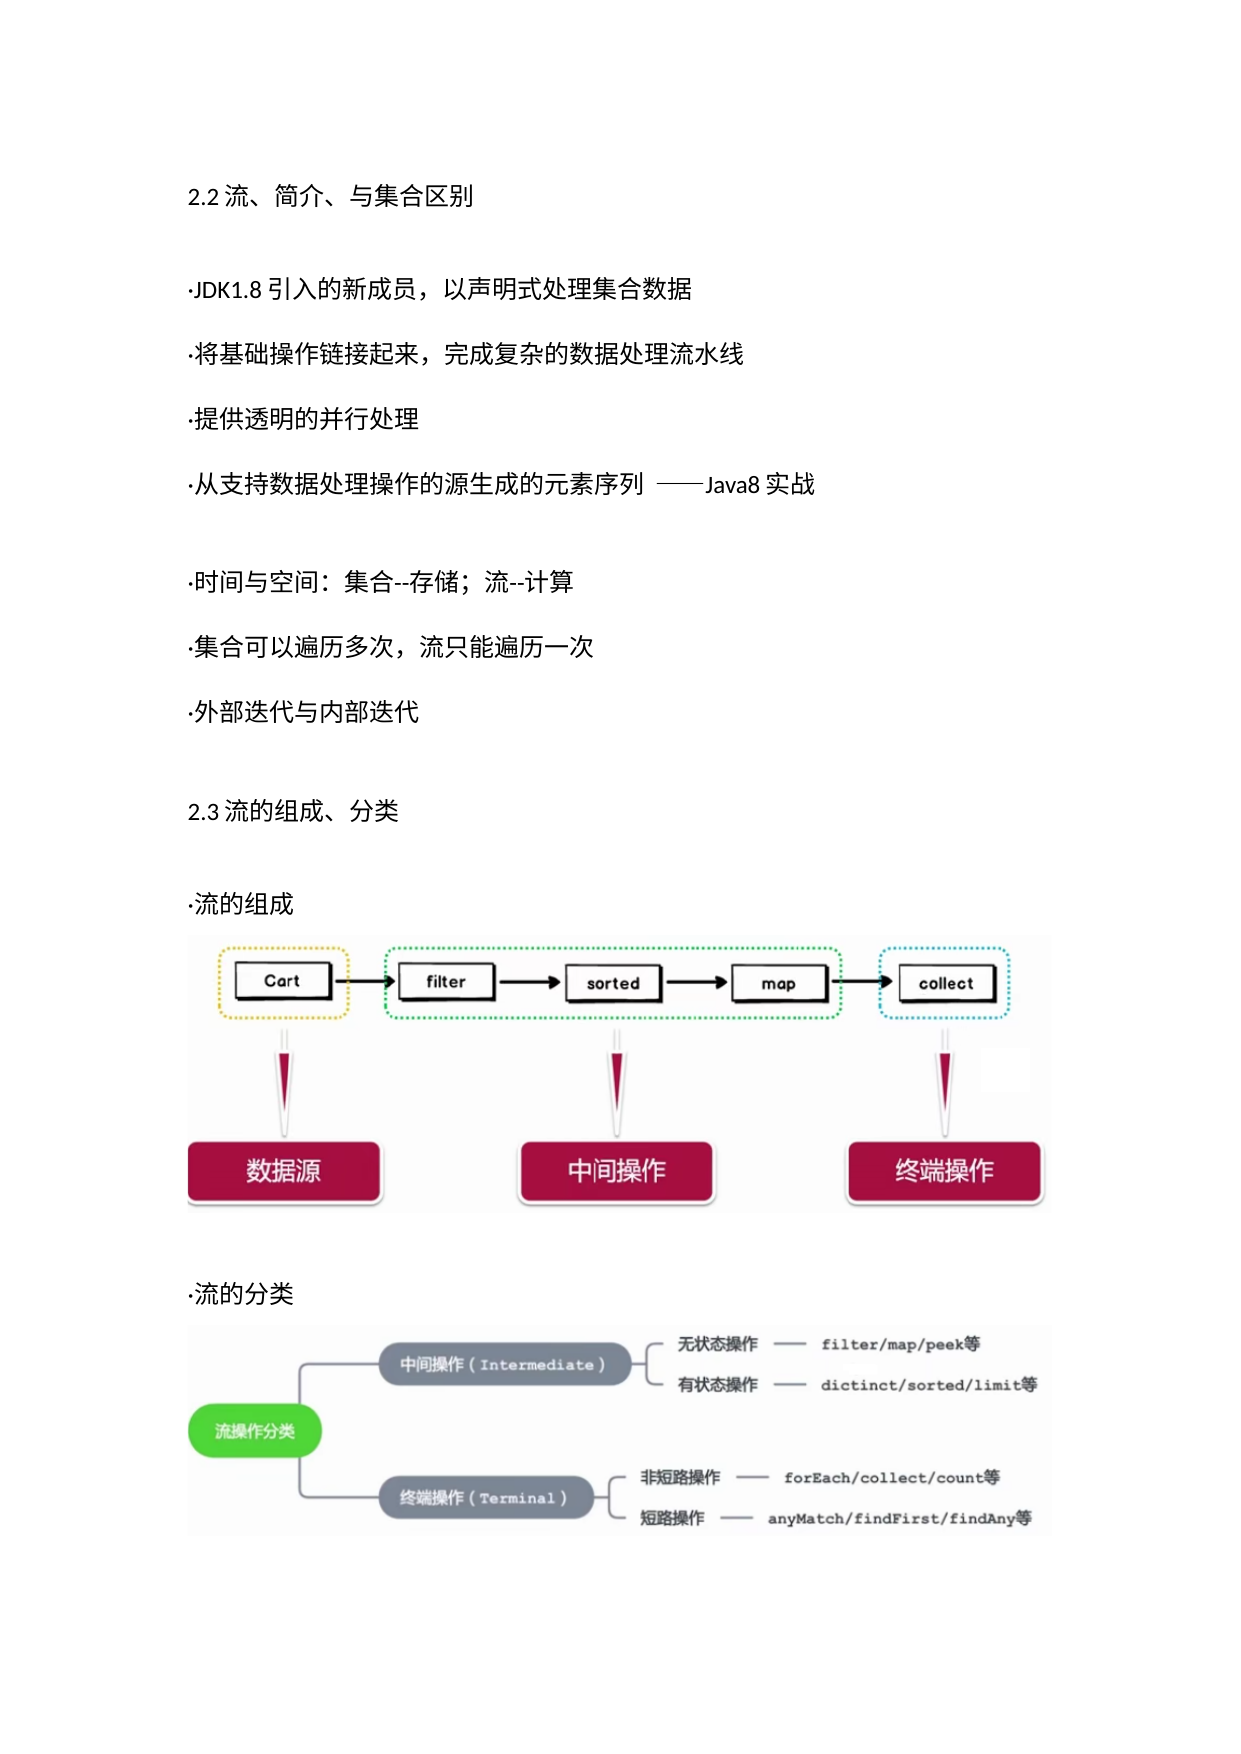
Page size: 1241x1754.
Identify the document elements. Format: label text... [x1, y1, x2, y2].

text ·流的组成 [187, 870, 1053, 935]
text ·流的分类 [187, 1260, 1053, 1325]
text ·从支持数据处理操作的源生成的元素序列 ——Java8实战 [187, 450, 1053, 515]
text ·时间与空间：集合--存储；流--计算 [187, 548, 1053, 613]
subtitle 2.2流、简介、与集合区别 [187, 162, 1053, 227]
text ·将基础操作链接起来，完成复杂的数据处理流水线 [187, 320, 1053, 385]
text ·JDK1.8引入的新成员，以声明式处理集合数据 [187, 255, 1053, 320]
subtitle 2.3流的组成、分类 [187, 777, 1053, 842]
text ·集合可以遍历多次，流只能遍历一次 [187, 613, 1053, 678]
text ·外部迭代与内部迭代 [187, 678, 1053, 743]
picture [187, 1325, 1052, 1536]
picture [187, 935, 1052, 1213]
text ·提供透明的并行处理 [187, 385, 1053, 450]
